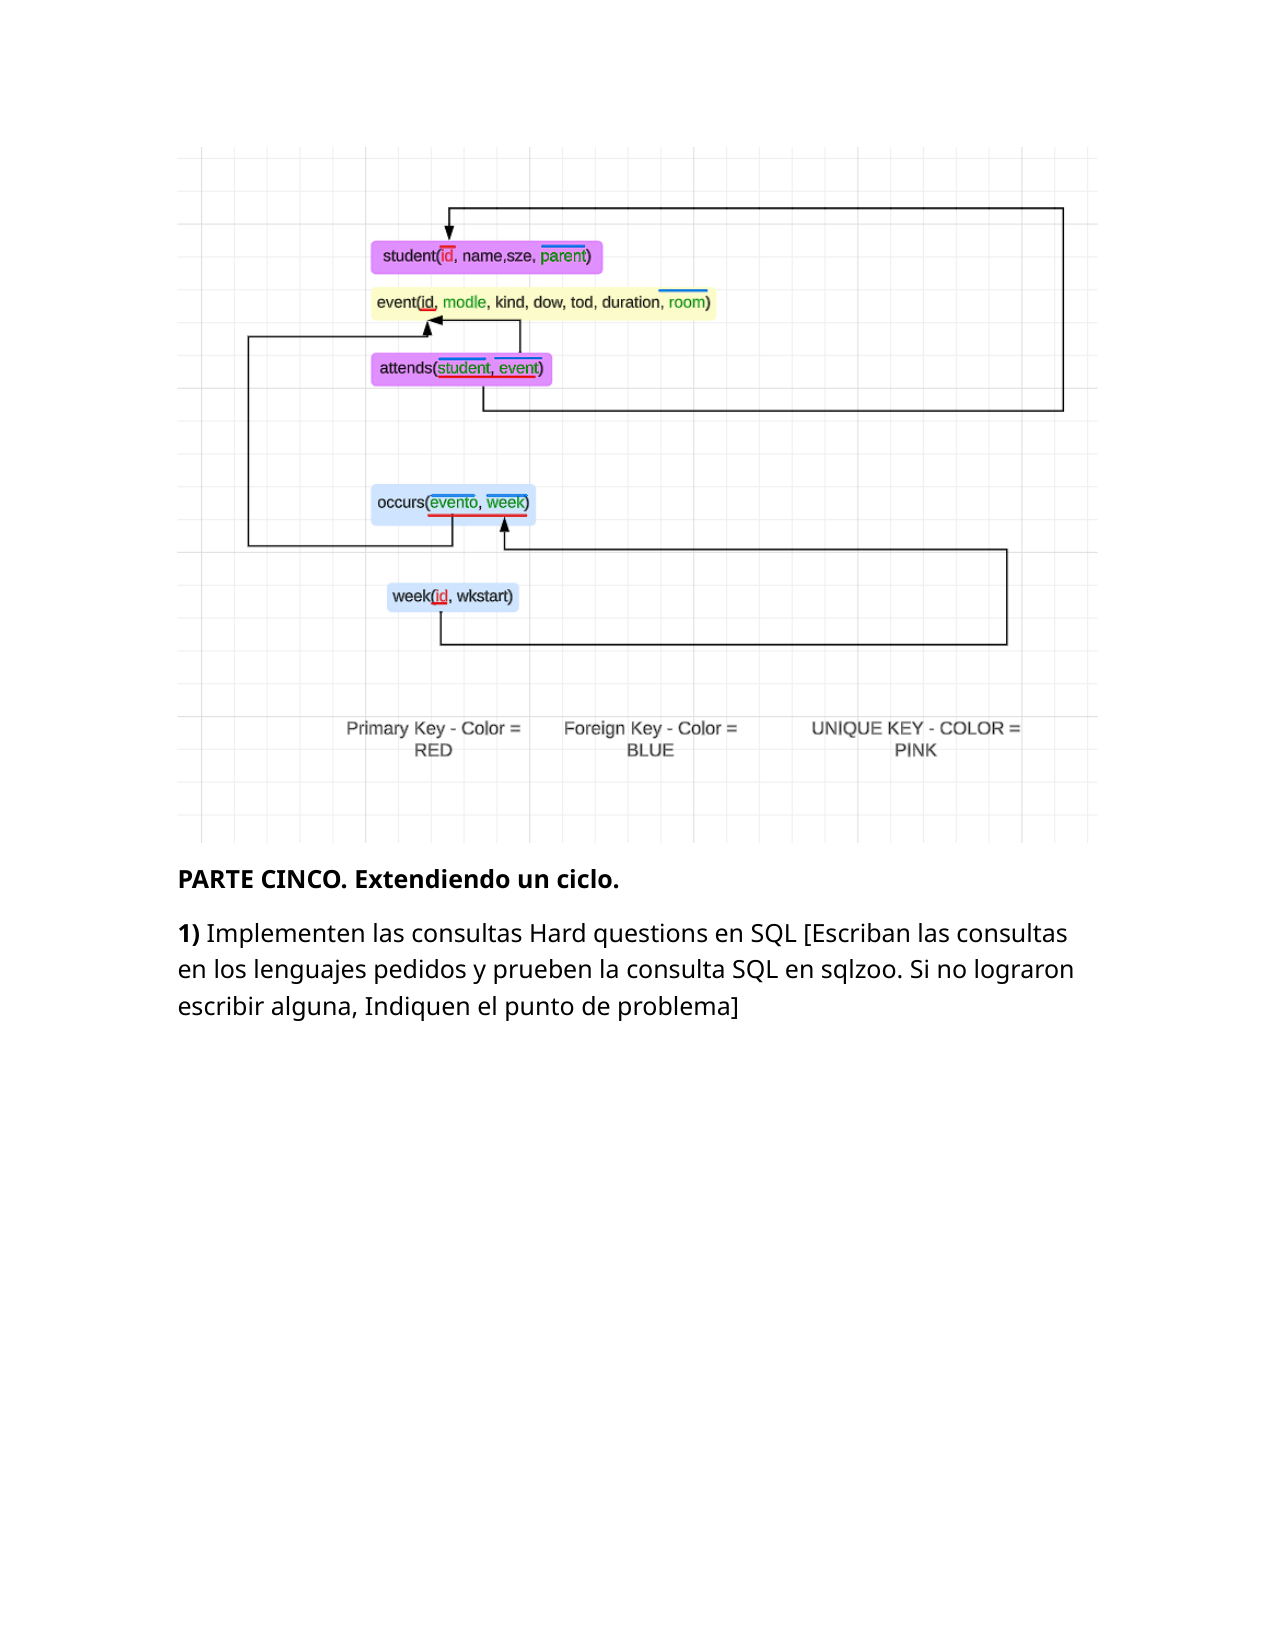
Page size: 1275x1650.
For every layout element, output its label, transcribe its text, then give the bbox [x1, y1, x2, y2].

text 1) Implementen las consultas Hard questions en SQL [Escriban las consultas en los lenguajes pedidos y prueben la consulta SQL en sqlzoo. Si no lograron escribir alguna, Indiquen el punto de problema] [177, 915, 1098, 1023]
picture [177, 147, 1098, 843]
text PARTE CINCO. Extendiendo un ciclo. [177, 862, 1098, 896]
